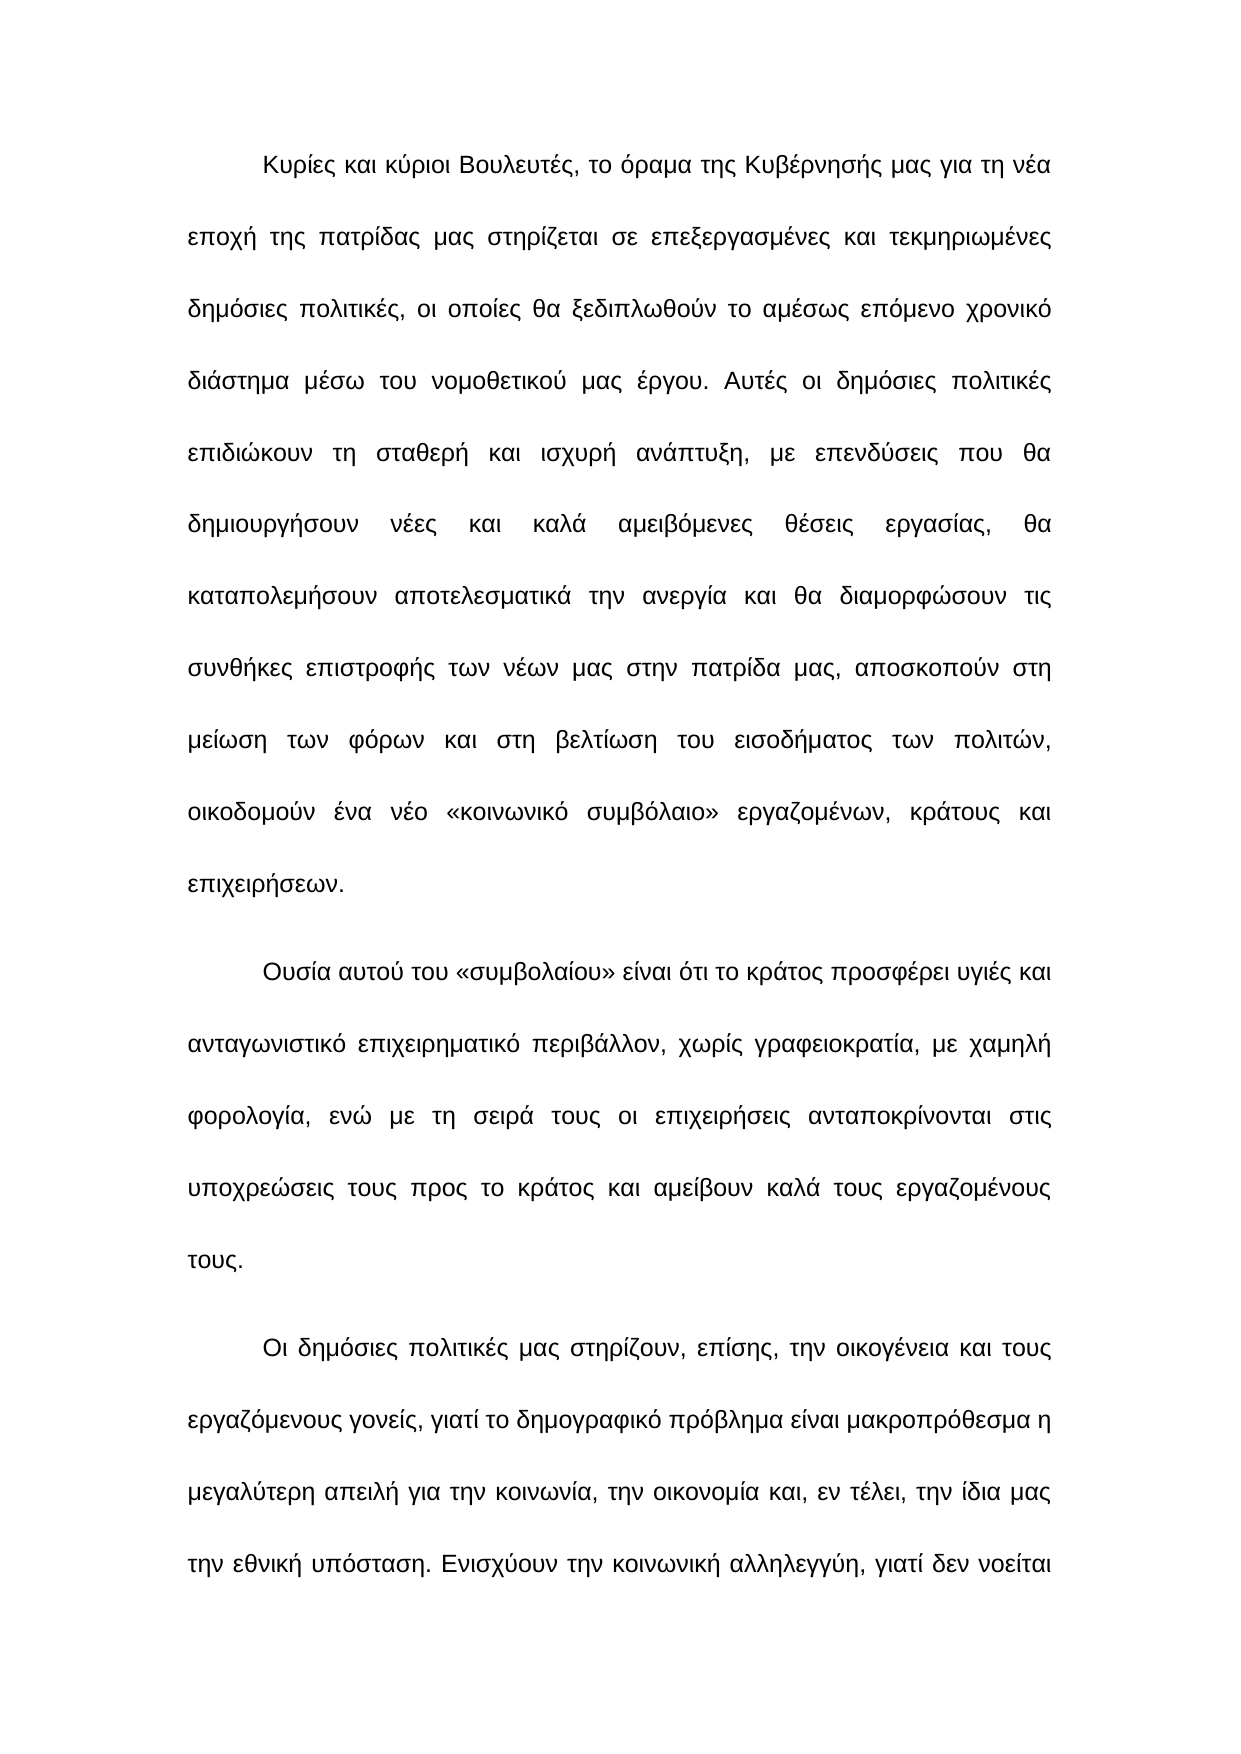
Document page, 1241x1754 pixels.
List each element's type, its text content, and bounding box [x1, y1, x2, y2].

text Ουσία αυτού του «συμβολαίου» είναι ότι το κράτος προσφέρει υγιές και ανταγωνιστικό επιχειρηματικό περιβάλλον, χωρίς γραφειοκρατία, με χαμηλή φορολογία, ενώ με τη σειρά τους οι επιχειρήσεις ανταποκρίνονται στις υποχρεώσεις τους προς το κράτος και αμείβουν καλά τους εργαζομένους τους. [187, 957, 1053, 1273]
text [187, 1333, 1053, 1578]
text Κυρίες και κύριοι Βουλευτές, το όραμα της Κυβέρνησής μας για τη νέα εποχή της πατρίδας μας στηρίζεται σε επεξεργασμένες και τεκμηριωμένες δημόσιες πολιτικές, οι οποίες θα ξεδιπλωθούν το αμέσως επόμενο χρονικό διάστημα μέσω του νομοθετικού μας έργου. Αυτές οι δημόσιες πολιτικές επιδιώκουν τη σταθερή και ισχυρή ανάπτυξη, με επενδύσεις που θα δημιουργήσουν νέες και καλά αμειβόμενες θέσεις εργασίας, θα καταπολεμήσουν αποτελεσματικά την ανεργία και θα διαμορφώσουν τις συνθήκες επιστροφής των νέων μας στην πατρίδα μας, αποσκοπούν στη μείωση των φόρων και στη βελτίωση του εισοδήματος των πολιτών, οικοδομούν ένα νέο «κοινωνικό συμβόλαιο» εργαζομένων, κράτους και επιχειρήσεων. [187, 150, 1053, 897]
